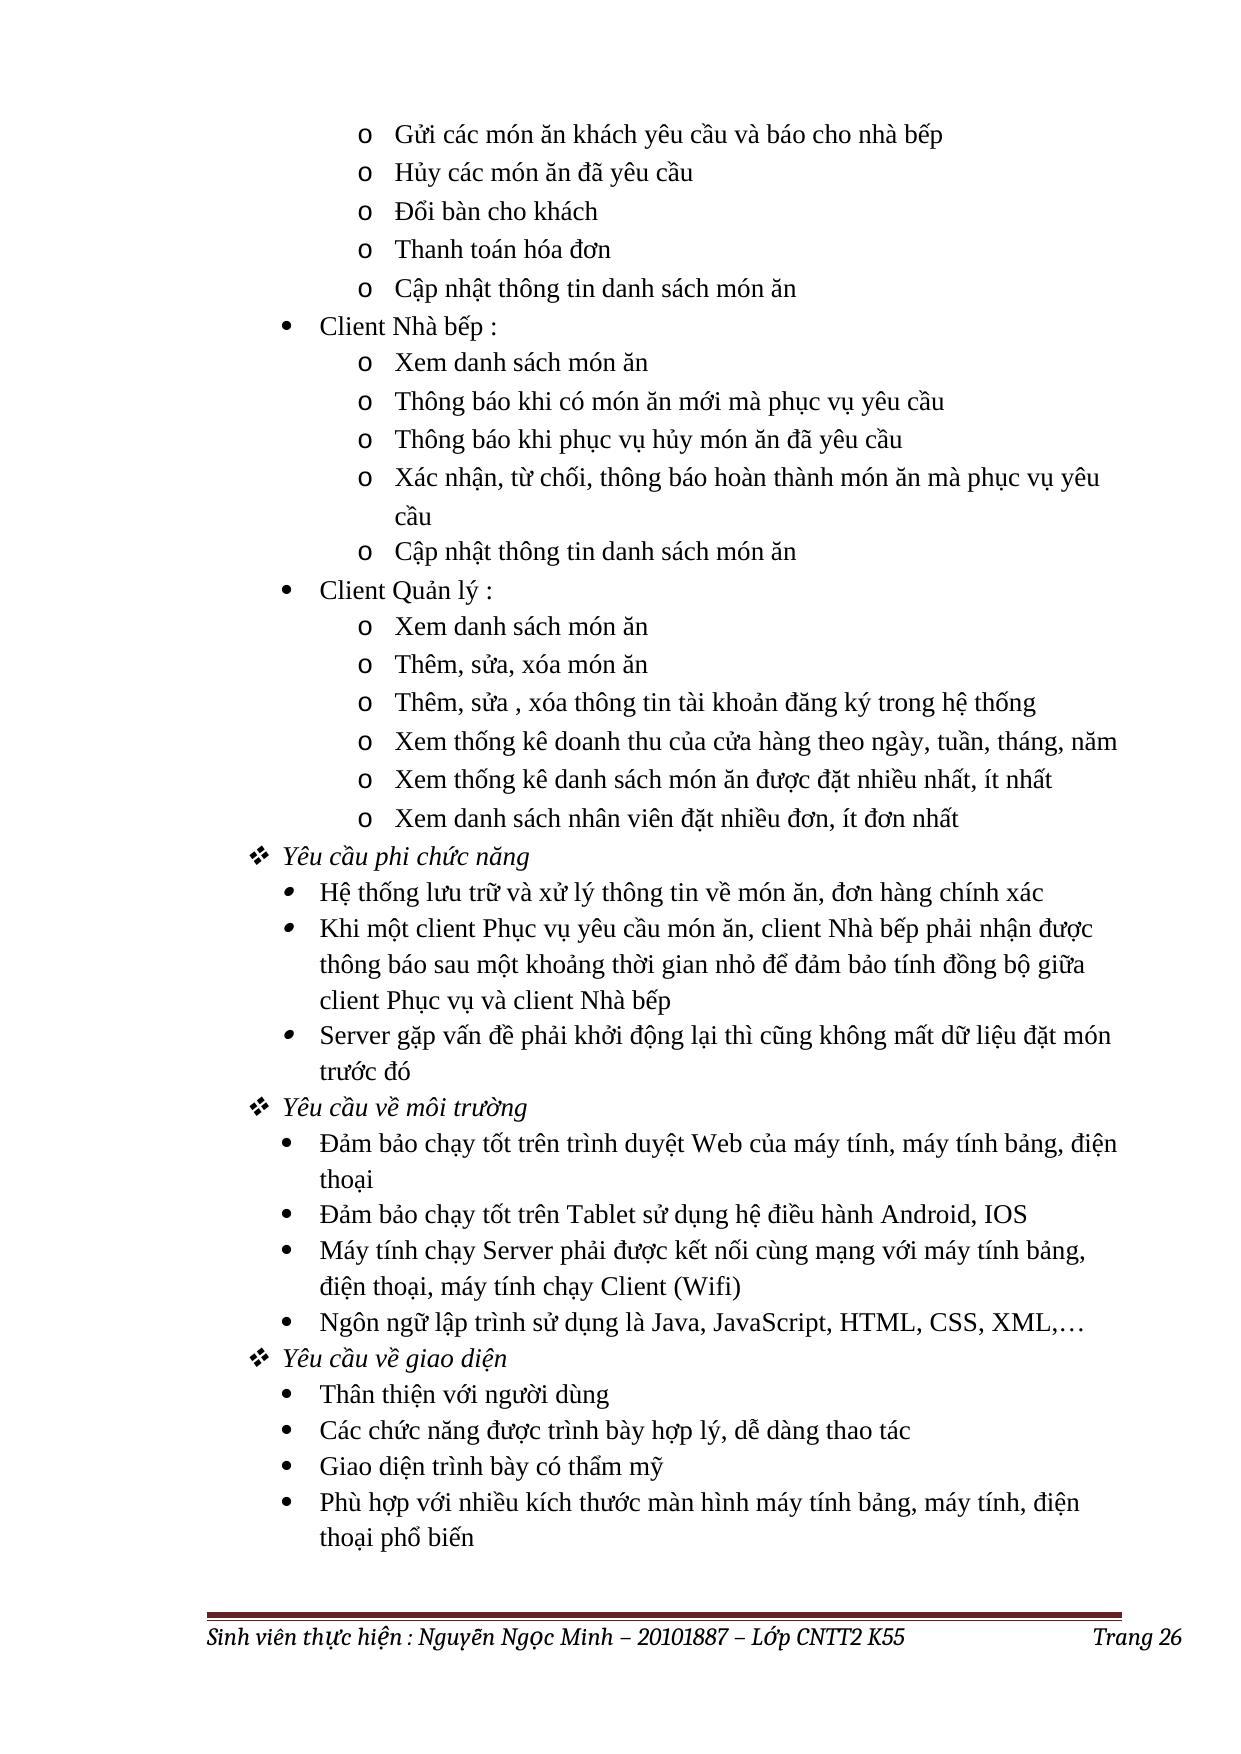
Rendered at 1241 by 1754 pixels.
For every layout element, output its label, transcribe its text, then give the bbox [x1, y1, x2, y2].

list Máy tính chạy Server phải được kết nối cùng mạng với máy tính bảng, điện thoại, máy tính chạy Client (Wifi) [282, 1234, 1122, 1301]
list Thân thiện với người dùng [282, 1378, 1122, 1409]
list Xem danh sách món ăn [357, 346, 1122, 380]
list Gửi các món ăn khách yêu cầu và báo cho nhà bếp [357, 118, 1122, 152]
list Client Quản lý : [282, 574, 1122, 605]
list Server gặp vấn đề phải khởi động lại thì cũng không mất dữ liệu đặt món trước đó [282, 1019, 1122, 1086]
list Thêm, sửa , xóa thông tin tài khoản đăng ký trong hệ thống [357, 687, 1122, 720]
list Đảm bảo chạy tốt trên Tablet sử dụng hệ điều hành Android, IOS [282, 1198, 1122, 1230]
list Yêu cầu về giao diện [244, 1342, 1122, 1373]
list Các chức năng được trình bày hợp lý, dễ dàng thao tác [282, 1414, 1122, 1445]
list Thông báo khi có món ăn mới mà phục vụ yêu cầu [357, 385, 1122, 418]
list Xem danh sách món ăn [357, 610, 1122, 643]
list Đảm bảo chạy tốt trên trình duyệt Web của máy tính, máy tính bảng, điện thoại [282, 1127, 1122, 1194]
list Hệ thống lưu trữ và xử lý thông tin về món ăn, đơn hàng chính xác [282, 876, 1122, 907]
list Thông báo khi phục vụ hủy món ăn đã yêu cầu [357, 423, 1122, 457]
list Xem thống kê danh sách món ăn được đặt nhiều nhất, ít nhất [357, 763, 1122, 797]
list Yêu cầu phi chức năng [244, 840, 1122, 872]
list Client Nhà bếp : [282, 310, 1122, 342]
list Thanh toán hóa đơn [357, 233, 1122, 267]
list Đổi bàn cho khách [357, 195, 1122, 228]
list Khi một client Phục vụ yêu cầu món ăn, client Nhà bếp phải nhận được thông báo sau một khoảng thời gian nhỏ để đảm bảo tính đồng bộ giữa client Phục vụ và client Nhà bếp [282, 912, 1122, 1015]
list Giao diện trình bày có thẩm mỹ [282, 1450, 1122, 1481]
list Xem thống kê doanh thu của cửa hàng theo ngày, tuần, tháng, năm [357, 725, 1122, 758]
list Hủy các món ăn đã yêu cầu [357, 157, 1122, 190]
list Phù hợp với nhiều kích thước màn hình máy tính bảng, máy tính, điện thoại phổ biến [282, 1486, 1122, 1553]
list Thêm, sửa, xóa món ăn [357, 648, 1122, 682]
list Ngôn ngữ lập trình sử dụng là Java, JavaScript, HTML, CSS, XML,… [282, 1306, 1122, 1337]
list Xác nhận, từ chối, thông báo hoàn thành món ăn mà phục vụ yêu cầu [357, 462, 1122, 531]
list Cập nhật thông tin danh sách món ăn [357, 272, 1122, 305]
list Cập nhật thông tin danh sách món ăn [357, 535, 1122, 569]
list Xem danh sách nhân viên đặt nhiều đơn, ít đơn nhất [357, 802, 1122, 835]
list Yêu cầu về môi trường [244, 1091, 1122, 1122]
